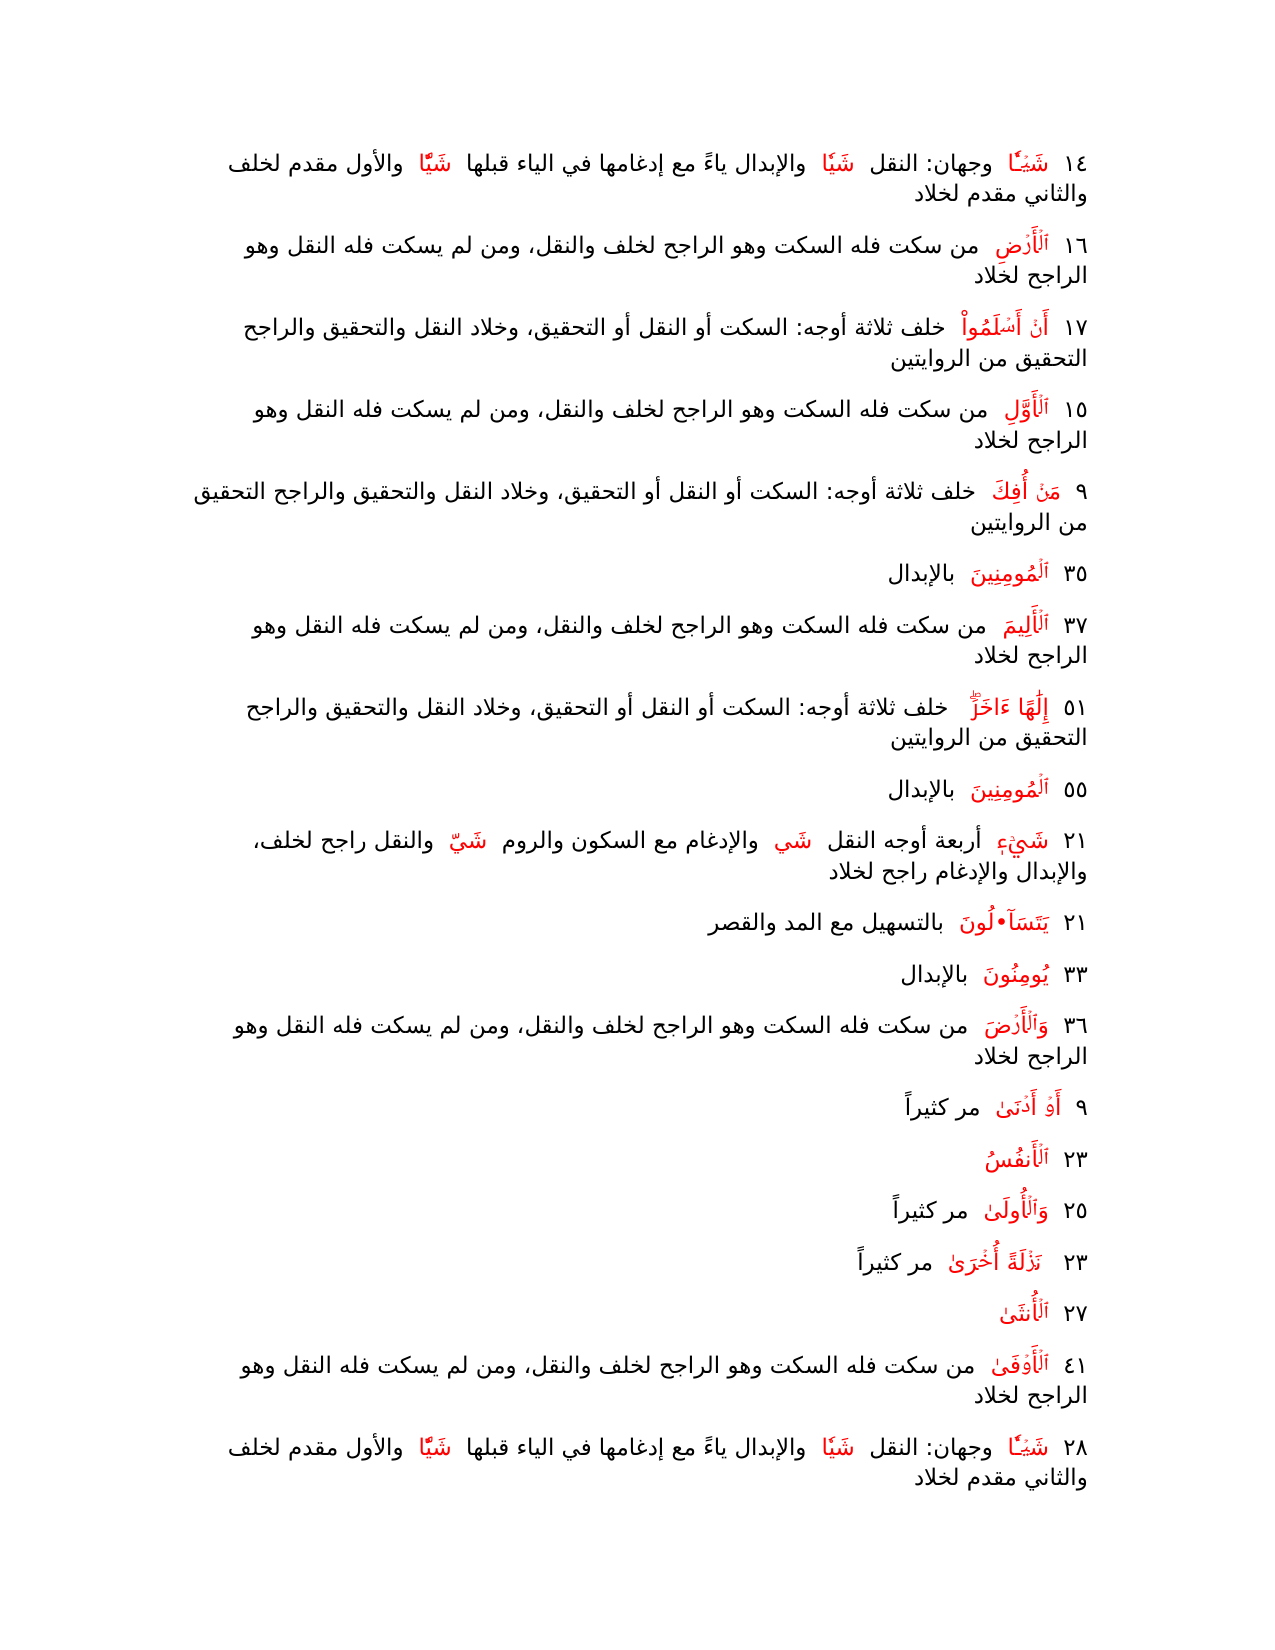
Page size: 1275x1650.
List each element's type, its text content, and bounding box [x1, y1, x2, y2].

text ٩ أَوۡ أَدۡنَىٰ مر كثيراً [187, 1094, 1087, 1121]
text ٢٨ شَيۡـٔٗا وجهان: النقل شَيٗا والإبدال ياءً مع إدغامها في الياء قبلها شَيّٗا والأول مقدم لخلف والثاني مقدم لخلاد [187, 1434, 1087, 1491]
text ٥١ إِلَٰهًا ءَاخَرَۖ خلف ثلاثة أوجه: السكت أو النقل أو التحقيق، وخلاد النقل والتحقيق والراجح التحقيق من الروايتين [187, 694, 1087, 751]
text ١٧ أَنۡ أَسۡلَمُواْ خلف ثلاثة أوجه: السكت أو النقل أو التحقيق، وخلاد النقل والتحقيق والراجح التحقيق من الروايتين [187, 314, 1087, 371]
text ١٦ ٱلۡأَرۡضِ من سكت فله السكت وهو الراجح لخلف والنقل، ومن لم يسكت فله النقل وهو الراجح لخلاد [187, 232, 1087, 289]
text ٣٧ ٱلۡأَلِيمَ من سكت فله السكت وهو الراجح لخلف والنقل، ومن لم يسكت فله النقل وهو الراجح لخلاد [187, 612, 1087, 669]
text ٣٥ ٱلۡمُومِنِينَ بالإبدال [187, 560, 1087, 587]
text ٢١ يَتَسَآ•لُونَ بالتسهيل مع المد والقصر [187, 909, 1087, 936]
text ٢١ شَيۡءٖ أربعة أوجه النقل شَي والإدغام مع السكون والروم شَيّ والنقل راجح لخلف، والإبدال والإدغام راجح لخلاد [187, 827, 1087, 885]
text ١٥ ٱلۡأَوَّلِ من سكت فله السكت وهو الراجح لخلف والنقل، ومن لم يسكت فله النقل وهو الراجح لخلاد [187, 396, 1087, 453]
text ٢٧ ٱلۡأُنثَىٰ [187, 1300, 1087, 1327]
text ٤١ ٱلۡأَوۡفَىٰ من سكت فله السكت وهو الراجح لخلف والنقل، ومن لم يسكت فله النقل وهو الراجح لخلاد [187, 1352, 1087, 1409]
text ٥٥ ٱلۡمُومِنِينَ بالإبدال [187, 776, 1087, 803]
text ٣٦ وَٱلۡأَرۡضَ من سكت فله السكت وهو الراجح لخلف والنقل، ومن لم يسكت فله النقل وهو الراجح لخلاد [187, 1012, 1087, 1070]
text ٢٥ وَٱلۡأُولَىٰ مر كثيراً [187, 1197, 1087, 1224]
text ٢٣ ٱلۡأَنفُسُ [187, 1146, 1087, 1173]
text ٢٣ نَزۡلَةً أُخۡرَىٰ مر كثيراً [187, 1249, 1087, 1276]
text ٩ مَنۡ أُفِكَ خلف ثلاثة أوجه: السكت أو النقل أو التحقيق، وخلاد النقل والتحقيق والراجح التحقيق من الروايتين [187, 478, 1087, 536]
text ٣٣ يُومِنُونَ بالإبدال [187, 961, 1087, 988]
text ١٤ شَيۡـٔٗا وجهان: النقل شَيٗا والإبدال ياءً مع إدغامها في الياء قبلها شَيّٗا والأول مقدم لخلف والثاني مقدم لخلاد [187, 150, 1087, 207]
